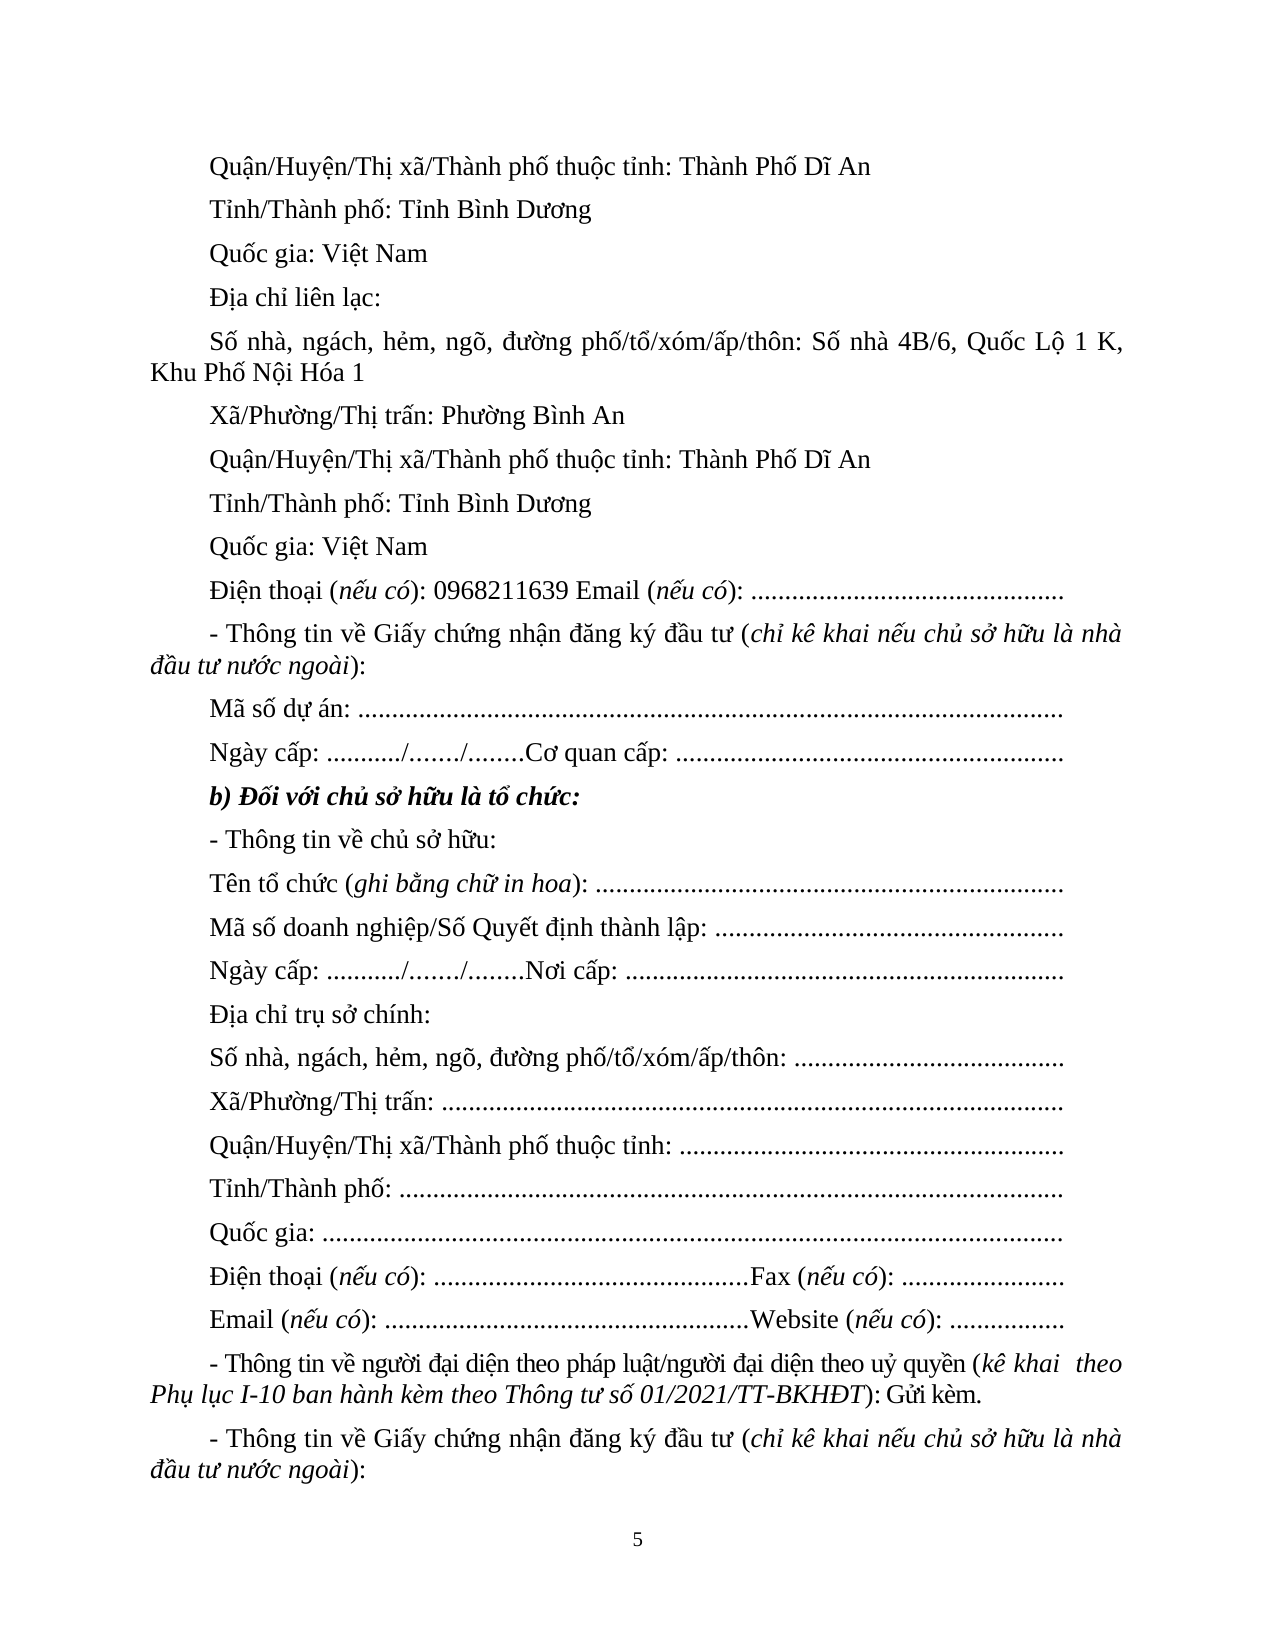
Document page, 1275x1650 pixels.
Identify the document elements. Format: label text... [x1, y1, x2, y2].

text Tỉnh/Thành phố: Tỉnh Bình Dương [150, 487, 1125, 518]
text Tỉnh/Thành phố: Tỉnh Bình Dương [150, 194, 1125, 225]
text Xã/Phường/Thị trấn: Phường Bình An [150, 399, 1125, 431]
text Quốc gia: Việt Nam [150, 237, 1125, 268]
text Quốc gia: [150, 1216, 1125, 1247]
text Mã số dự án: [150, 692, 1125, 723]
text Tỉnh/Thành phố: [150, 1172, 1125, 1204]
text Xã/Phường/Thị trấn: [150, 1085, 1125, 1116]
text Quận/Huyện/Thị xã/Thành phố thuộc tỉnh: [150, 1129, 1125, 1160]
text Địa chỉ trụ sở chính: [150, 998, 1125, 1029]
text Quốc gia: Việt Nam [150, 530, 1125, 561]
text Mã số doanh nghiệp/Số Quyết định thành lập: [150, 911, 1125, 942]
text b) Đối với chủ sở hữu là tổ chức: [150, 780, 1125, 811]
text Địa chỉ liên lạc: [150, 281, 1125, 312]
text Email (nếu có): Website (nếu có): [150, 1303, 1125, 1334]
text Quận/Huyện/Thị xã/Thành phố thuộc tỉnh: Thành Phố Dĩ An [150, 150, 1125, 181]
text Ngày cấp: / / Nơi cấp: [150, 954, 1125, 985]
text Điện thoại (nếu có): 0968211639 Email (nếu có): [150, 574, 1125, 605]
text - Thông tin về chủ sở hữu: [150, 823, 1125, 854]
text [150, 324, 1125, 387]
text Tên tổ chức (ghi bằng chữ in hoa): [150, 867, 1125, 898]
text - Thông tin về Giấy chứng nhận đăng ký đầu tư (chỉ kê khai nếu chủ sở hữu là nhà đầu tư nước ngoài): [150, 618, 1125, 680]
text Điện thoại (nếu có): Fax (nếu có): [150, 1260, 1125, 1291]
text - Thông tin về người đại diện theo pháp luật/người đại diện theo uỷ quyền (kê khai theo Phụ lục I-10 ban hành kèm theo Thông tư số 01/2021/TT-BKHĐT): Gửi kèm. [150, 1347, 1125, 1409]
text Số nhà, ngách, hẻm, ngõ, đường phố/tổ/xóm/ấp/thôn: [150, 1042, 1125, 1073]
text Quận/Huyện/Thị xã/Thành phố thuộc tỉnh: Thành Phố Dĩ An [150, 443, 1125, 474]
text - Thông tin về Giấy chứng nhận đăng ký đầu tư (chỉ kê khai nếu chủ sở hữu là nhà đầu tư nước ngoài): [150, 1422, 1125, 1484]
text Ngày cấp: / / Cơ quan cấp: [150, 736, 1125, 767]
